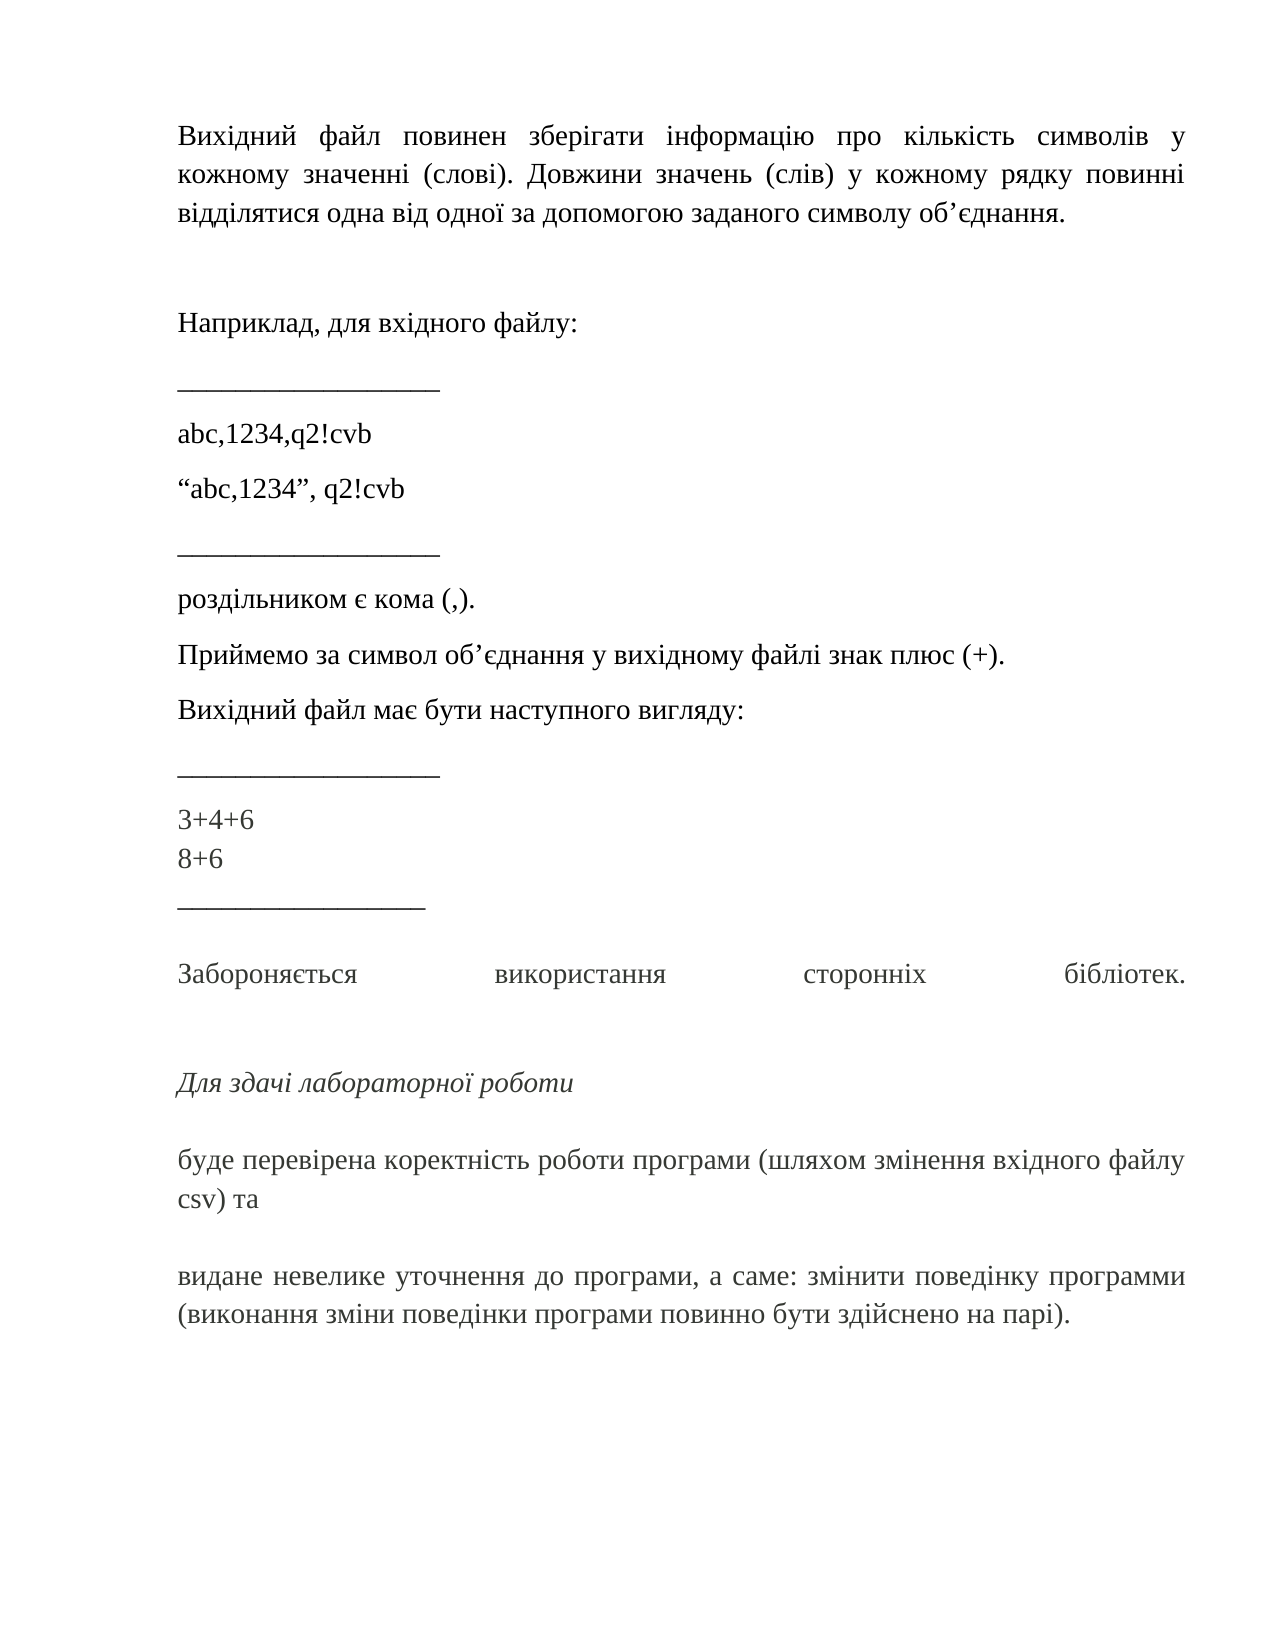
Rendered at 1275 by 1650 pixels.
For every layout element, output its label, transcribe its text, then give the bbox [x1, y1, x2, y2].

text 8+6 [177, 841, 1186, 874]
text __________________ [177, 361, 1186, 394]
text abc,1234,q2!cvb [177, 416, 1186, 449]
text Вихідний файл має бути наступного вигляду: [177, 692, 1186, 726]
text Для здачі лабораторної роботи [177, 1065, 1186, 1099]
text Приймемо за символ об’єднання у вихідному файлі знак плюс (+). [177, 637, 1186, 670]
text Забороняється використання сторонніх бібліотек. [177, 957, 1186, 1022]
text _________________ [177, 879, 1186, 913]
text роздільником є кома (,). [177, 582, 1186, 615]
text __________________ [177, 747, 1186, 781]
text Наприклад, для вхідного файлу: [177, 306, 1186, 339]
text Вихідний файл повинен зберігати інформацію про кількість символів у кожному значенні (слові). Довжини значень (слів) у кожному рядку повинні відділятися одна від одної за допомогою заданого символу об’єднання. [177, 118, 1186, 229]
text 3+4+6 [177, 802, 1186, 836]
text “abc,1234”, q2!cvb [177, 471, 1186, 505]
text __________________ [177, 526, 1186, 560]
text буде перевірена коректність роботи програми (шляхом змінення вхідного файлу csv) та [177, 1142, 1186, 1214]
text видане невелике уточнення до програми, а саме: змінити поведінку программи (виконання зміни поведінки програми повинно бути здійснено на парі). [177, 1258, 1186, 1330]
